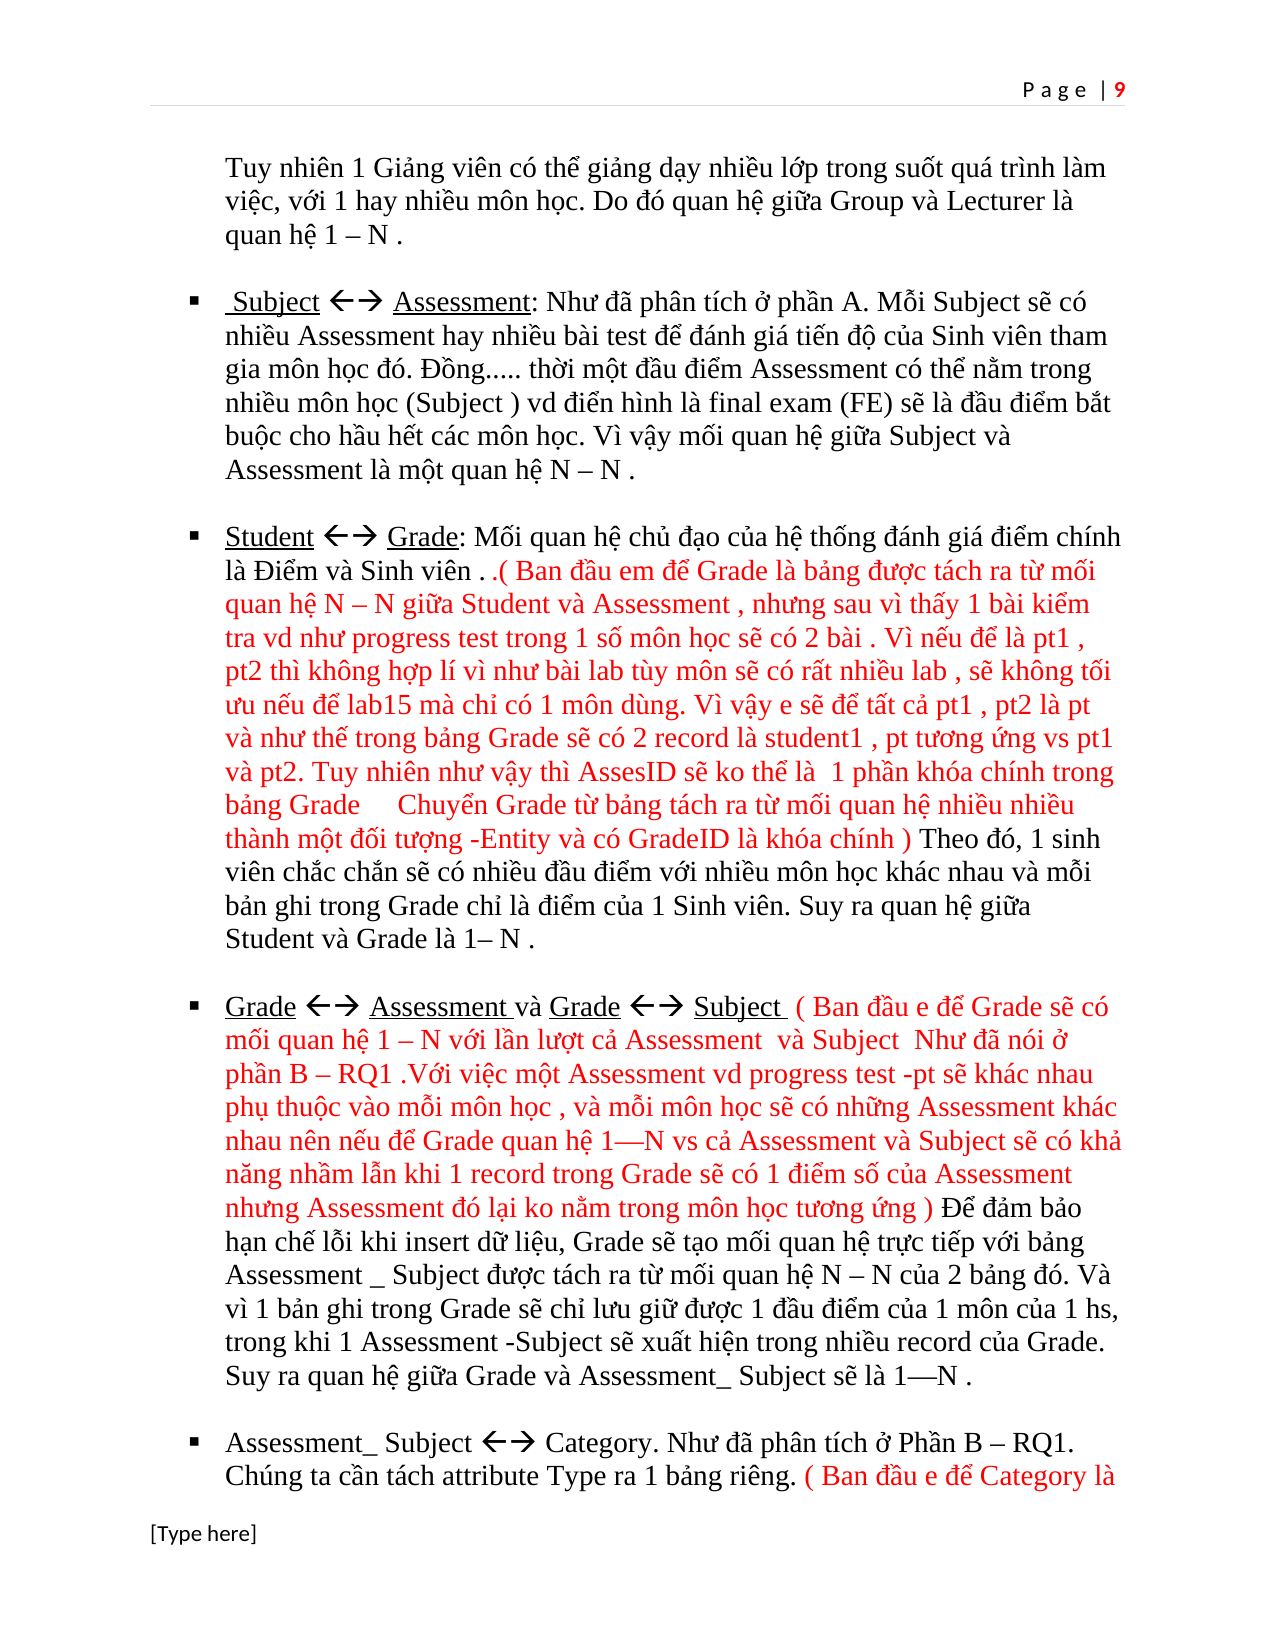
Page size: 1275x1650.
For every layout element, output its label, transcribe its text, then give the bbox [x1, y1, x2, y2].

list Student Grade: Mối quan hệ chủ đạo của hệ thống đánh giá điểm chính là Điểm và Sinh viên . .( Ban đầu em để Grade là bảng được tách ra từ mối quan hệ N – N giữa Student và Assessment , nhưng sau vì thấy 1 bài kiểm tra vd như progress test trong 1 số môn học sẽ có 2 bài . Vì nếu để là pt1 , pt2 thì không hợp lí vì như bài lab tùy môn sẽ có rất nhiều lab , sẽ không tối ưu nếu để lab15 mà chỉ có 1 môn dùng. Vì vậy e sẽ để tất cả pt1 , pt2 là pt và như thế trong bảng Grade sẽ có 2 record là student1 , pt tương ứng vs pt1 và pt2. Tuy nhiên như vậy thì AssesID sẽ ko thể là 1 phần khóa chính trong bảng Grade  Chuyển Grade từ bảng tách ra từ mối quan hệ nhiều nhiều thành một đối tượng -Entity và có GradeID là khóa chính ) Theo đó, 1 sinh viên chắc chắn sẽ có nhiều đầu điểm với nhiều môn học khác nhau và mỗi bản ghi trong Grade chỉ là điểm của 1 Sinh viên. Suy ra quan hệ giữa Student và Grade là 1– N . [187, 519, 1125, 955]
list Grade Assessment và Grade Subject ( Ban đầu e để Grade sẽ có mối quan hệ 1 – N với lần lượt cả Assessment và Subject Như đã nói ở phần B – RQ1 .Với việc một Assessment vd progress test -pt sẽ khác nhau phụ thuộc vào mỗi môn học , và mỗi môn học sẽ có những Assessment khác nhau nên nếu để Grade quan hệ 1—N vs cả Assessment và Subject sẽ có khả năng nhầm lẫn khi 1 record trong Grade sẽ có 1 điểm số của Assessment nhưng Assessment đó lại ko nằm trong môn học tương ứng ) Để đảm bảo hạn chế lỗi khi insert dữ liệu, Grade sẽ tạo mối quan hệ trực tiếp với bảng Assessment _ Subject được tách ra từ mối quan hệ N – N của 2 bảng đó. Và vì 1 bản ghi trong Grade sẽ chỉ lưu giữ được 1 đầu điểm của 1 môn của 1 hs, trong khi 1 Assessment -Subject sẽ xuất hiện trong nhiều record của Grade. Suy ra quan hệ giữa Grade và Assessment_ Subject sẽ là 1—N . [187, 989, 1125, 1391]
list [187, 150, 1125, 251]
list Subject Assessment: Như đã phân tích ở phần A. Mỗi Subject sẽ có nhiều Assessment hay nhiều bài test để đánh giá tiến độ của Sinh viên tham gia môn học đó. Đồng..... thời một đầu điểm Assessment có thể nằm trong nhiều môn học (Subject ) vd điển hình là final exam (FE) sẽ là đầu điểm bắt buộc cho hầu hết các môn học. Vì vậy mối quan hệ giữa Subject và Assessment là một quan hệ N – N . [187, 284, 1125, 486]
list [187, 1425, 1125, 1492]
